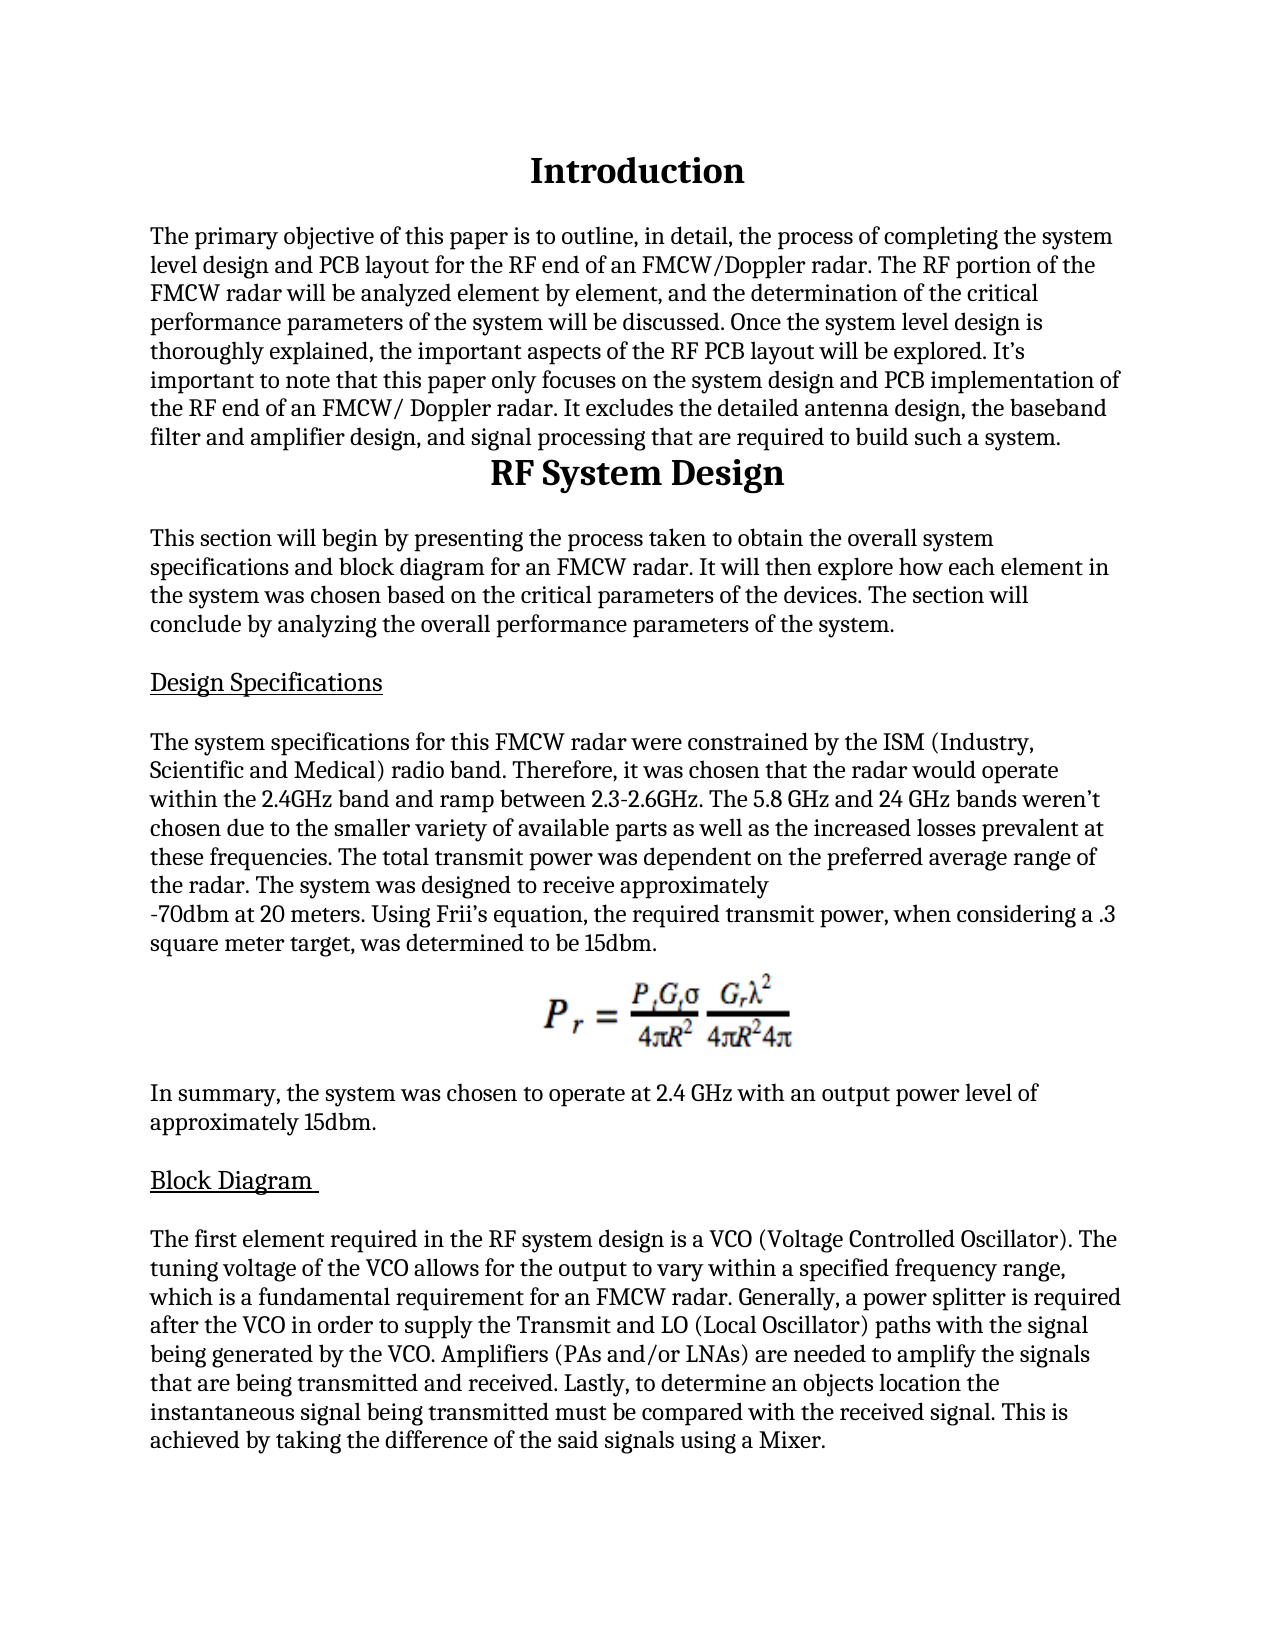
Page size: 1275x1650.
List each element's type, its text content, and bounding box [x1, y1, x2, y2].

picture [533, 957, 817, 1079]
text The first element required in the RF system design is a VCO (Voltage Controlled Oscillator). The tuning voltage of the VCO allows for the output to vary within a specified frequency range, which is a fundamental requirement for an FMCW radar. Generally, a power splitter is required after the VCO in order to supply the Transmit and LO (Local Oscillator) paths with the signal being generated by the VCO. Amplifiers (PAs and/or LNAs) are needed to amplify the signals that are being transmitted and received. Lastly, to determine an objects location the instantaneous signal being transmitted must be compared with the received signal. This is achieved by taking the difference of the said signals using a Mixer. [150, 1225, 1125, 1455]
text RF System Design [150, 452, 1125, 495]
text -70dbm at 20 meters. Using Frii’s equation, the required transmit power, when considering a .3 square meter target, was determined to be 15dbm. [150, 900, 1125, 957]
text Design Specifications [150, 667, 1125, 699]
text This section will begin by presenting the process taken to obtain the overall system specifications and block diagram for an FMCW radar. It will then explore how each element in the system was chosen based on the critical parameters of the devices. The section will conclude by analyzing the overall performance parameters of the system. [150, 524, 1125, 639]
text The system specifications for this FMCW radar were constrained by the ISM (Industry, Scientific and Medical) radio band. Therefore, it was chosen that the radar would operate within the 2.4GHz band and ramp between 2.3-2.6GHz. The 5.8 GHz and 24 GHz bands weren’t chosen due to the smaller variety of available parts as well as the increased losses prevalent at these frequencies. The total transmit power was dependent on the preferred average range of the radar. The system was designed to receive approximately [150, 727, 1125, 900]
text The primary objective of this paper is to outline, in detail, the process of completing the system level design and PCB layout for the RF end of an FMCW/Doppler radar. The RF portion of the FMCW radar will be analyzed element by element, and the determination of the critical performance parameters of the system will be discussed. Once the system level design is thoroughly explained, the important aspects of the RF PCB layout will be explored. It’s important to note that this paper only focuses on the system design and PCB implementation of the RF end of an FMCW/ Doppler radar. It excludes the detailed antenna design, the baseband filter and amplifier design, and signal processing that are required to build such a system. [150, 222, 1125, 452]
text Block Diagram [150, 1165, 1125, 1196]
text In summary, the system was chosen to operate at 2.4 GHz with an output power level of approximately 15dbm. [150, 1079, 1125, 1136]
text Introduction [150, 150, 1125, 193]
